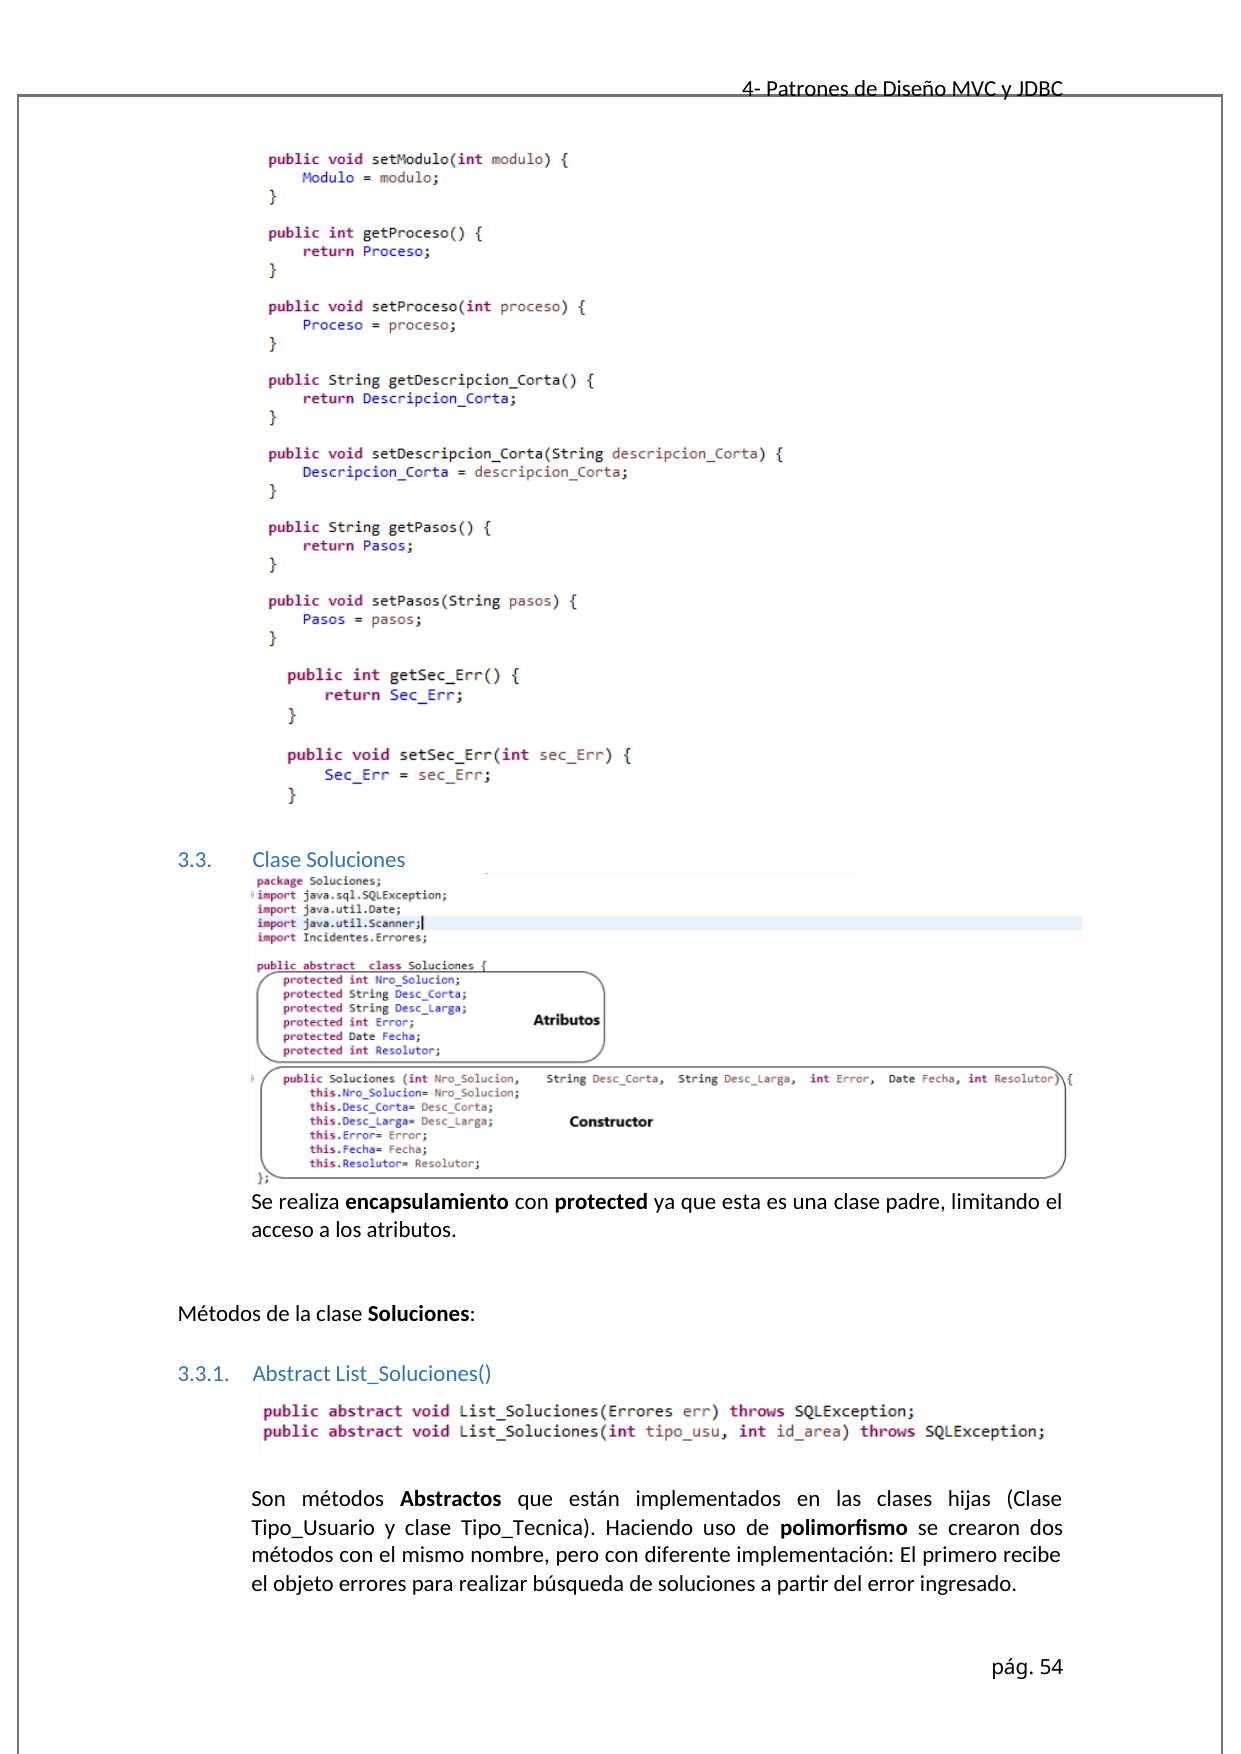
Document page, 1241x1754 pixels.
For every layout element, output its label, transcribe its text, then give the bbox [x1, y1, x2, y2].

text Métodos de la clase Soluciones: [177, 1299, 1063, 1327]
text Son métodos Abstractos que están implementados en las clases hijas (Clase Tipo_Usuario y clase Tipo_Tecnica). Haciendo uso de polimorfismo se crearon dos métodos con el mismo nombre, pero con diferente implementación: El primero recibe el objeto errores para realizar búsqueda de soluciones a partir del error ingresado. [251, 1484, 1063, 1597]
text Se realiza encapsulamiento con protected ya que esta es una clase padre, limitando el acceso a los atributos. [251, 1187, 1063, 1243]
subtitle Clase Soluciones [177, 845, 1063, 873]
picture [251, 1387, 1137, 1457]
picture [251, 873, 1083, 1187]
picture [251, 147, 817, 820]
subtitle Abstract List_Soluciones() [177, 1359, 1063, 1387]
